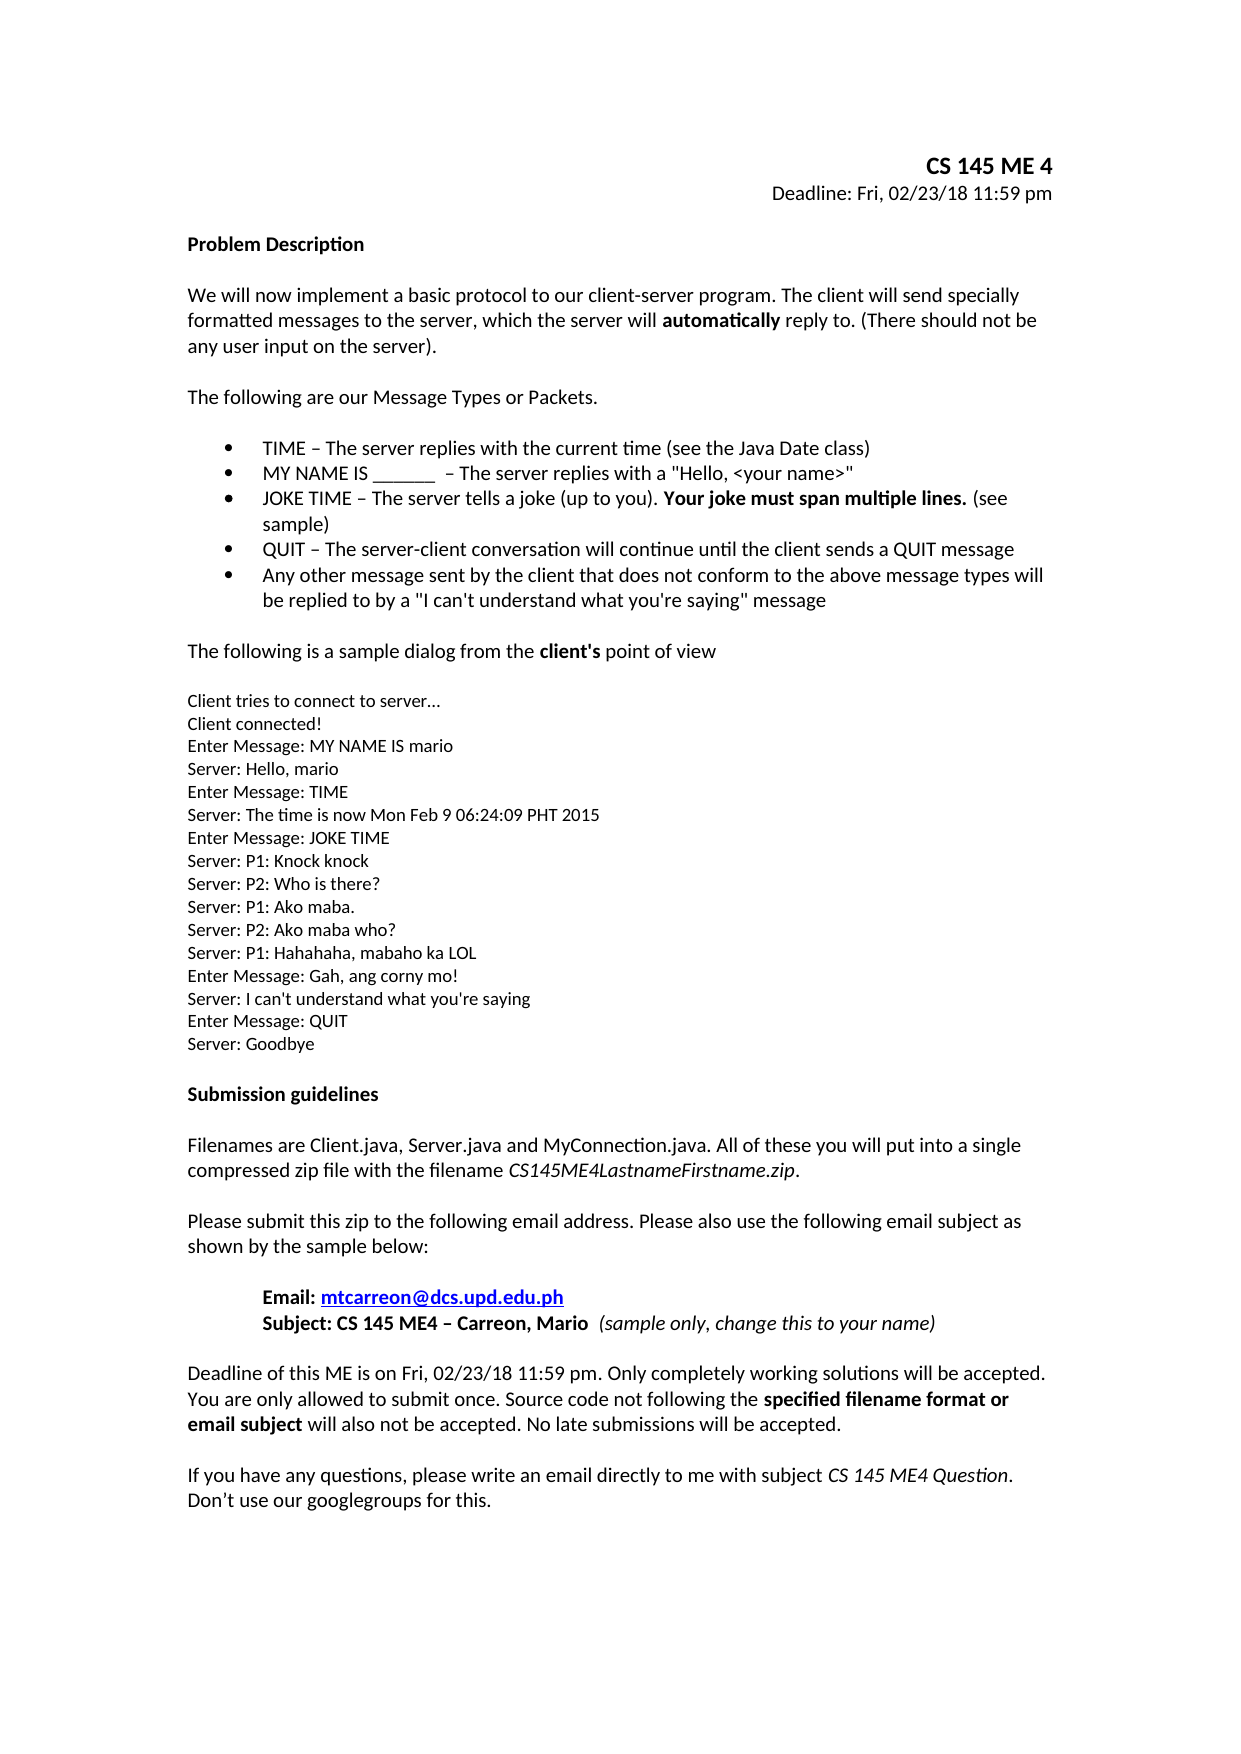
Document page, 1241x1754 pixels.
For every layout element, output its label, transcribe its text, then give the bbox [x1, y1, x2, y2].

text Server: P2: Who is there? [187, 872, 1053, 895]
text Deadline of this ME is on Fri, 02/23/18 11:59 pm. Only completely working solutions will be accepted. You are only allowed to submit once. Source code not following the specified filename format or email subject will also not be accepted. No late submissions will be accepted. [187, 1361, 1053, 1437]
text If you have any questions, please write an email directly to me with subject CS 145 ME4 Question. Don’t use our googlegroups for this. [187, 1462, 1053, 1513]
list QUIT – The server-client conversation will continue until the client sends a QUIT message [225, 536, 1053, 562]
text Server: The time is now Mon Feb 9 06:24:09 PHT 2015 [187, 803, 1053, 826]
text We will now implement a basic protocol to our client-server program. The client will send specially formatted messages to the server, which the server will automatically reply to. (There should not be any user input on the server). [187, 282, 1053, 358]
text Enter Message: MY NAME IS mario [187, 735, 1053, 758]
text Server: Goodbye [187, 1033, 1053, 1056]
text Filenames are Client.java, Server.java and MyConnection.java. All of these you will put into a single compressed zip file with the filename CS145ME4LastnameFirstname.zip. [187, 1132, 1053, 1183]
text Server: P2: Ako maba who? [187, 918, 1053, 941]
text Submission guidelines [187, 1081, 1053, 1106]
text Server: P1: Hahahaha, mabaho ka LOL [187, 941, 1053, 964]
text CS 145 ME 4 [187, 150, 1053, 181]
text Enter Message: TIME [187, 781, 1053, 803]
text Enter Message: QUIT [187, 1010, 1053, 1033]
text Client tries to connect to server… [187, 689, 1053, 712]
text Enter Message: JOKE TIME [187, 826, 1053, 849]
text Subject: CS 145 ME4 – Carreon, Mario (sample only, change this to your name) [187, 1310, 1053, 1335]
text Enter Message: Gah, ang corny mo! [187, 964, 1053, 987]
text Please submit this zip to the following email address. Please also use the following email subject as shown by the sample below: [187, 1208, 1053, 1259]
text Client connected! [187, 712, 1053, 735]
text The following are our Message Types or Packets. [187, 384, 1053, 409]
list JOKE TIME – The server tells a joke (up to you). Your joke must span multiple lines. (see sample) [225, 486, 1053, 536]
list MY NAME IS ______ – The server replies with a "Hello, <your name>" [225, 460, 1053, 486]
text Server: I can't understand what you're saying [187, 987, 1053, 1010]
text Deadline: Fri, 02/23/18 11:59 pm [187, 181, 1053, 206]
text Problem Description [187, 231, 1053, 257]
text Server: Hello, mario [187, 758, 1053, 781]
text Server: P1: Knock knock [187, 849, 1053, 872]
text The following is a sample dialog from the client's point of view [187, 638, 1053, 663]
list TIME – The server replies with the current time (see the Java Date class) [225, 435, 1053, 460]
text Email: mtcarreon@dcs.upd.edu.ph [187, 1284, 1053, 1310]
text Server: P1: Ako maba. [187, 895, 1053, 918]
list Any other message sent by the client that does not conform to the above message types will be replied to by a "I can't understand what you're saying" message [225, 562, 1053, 613]
